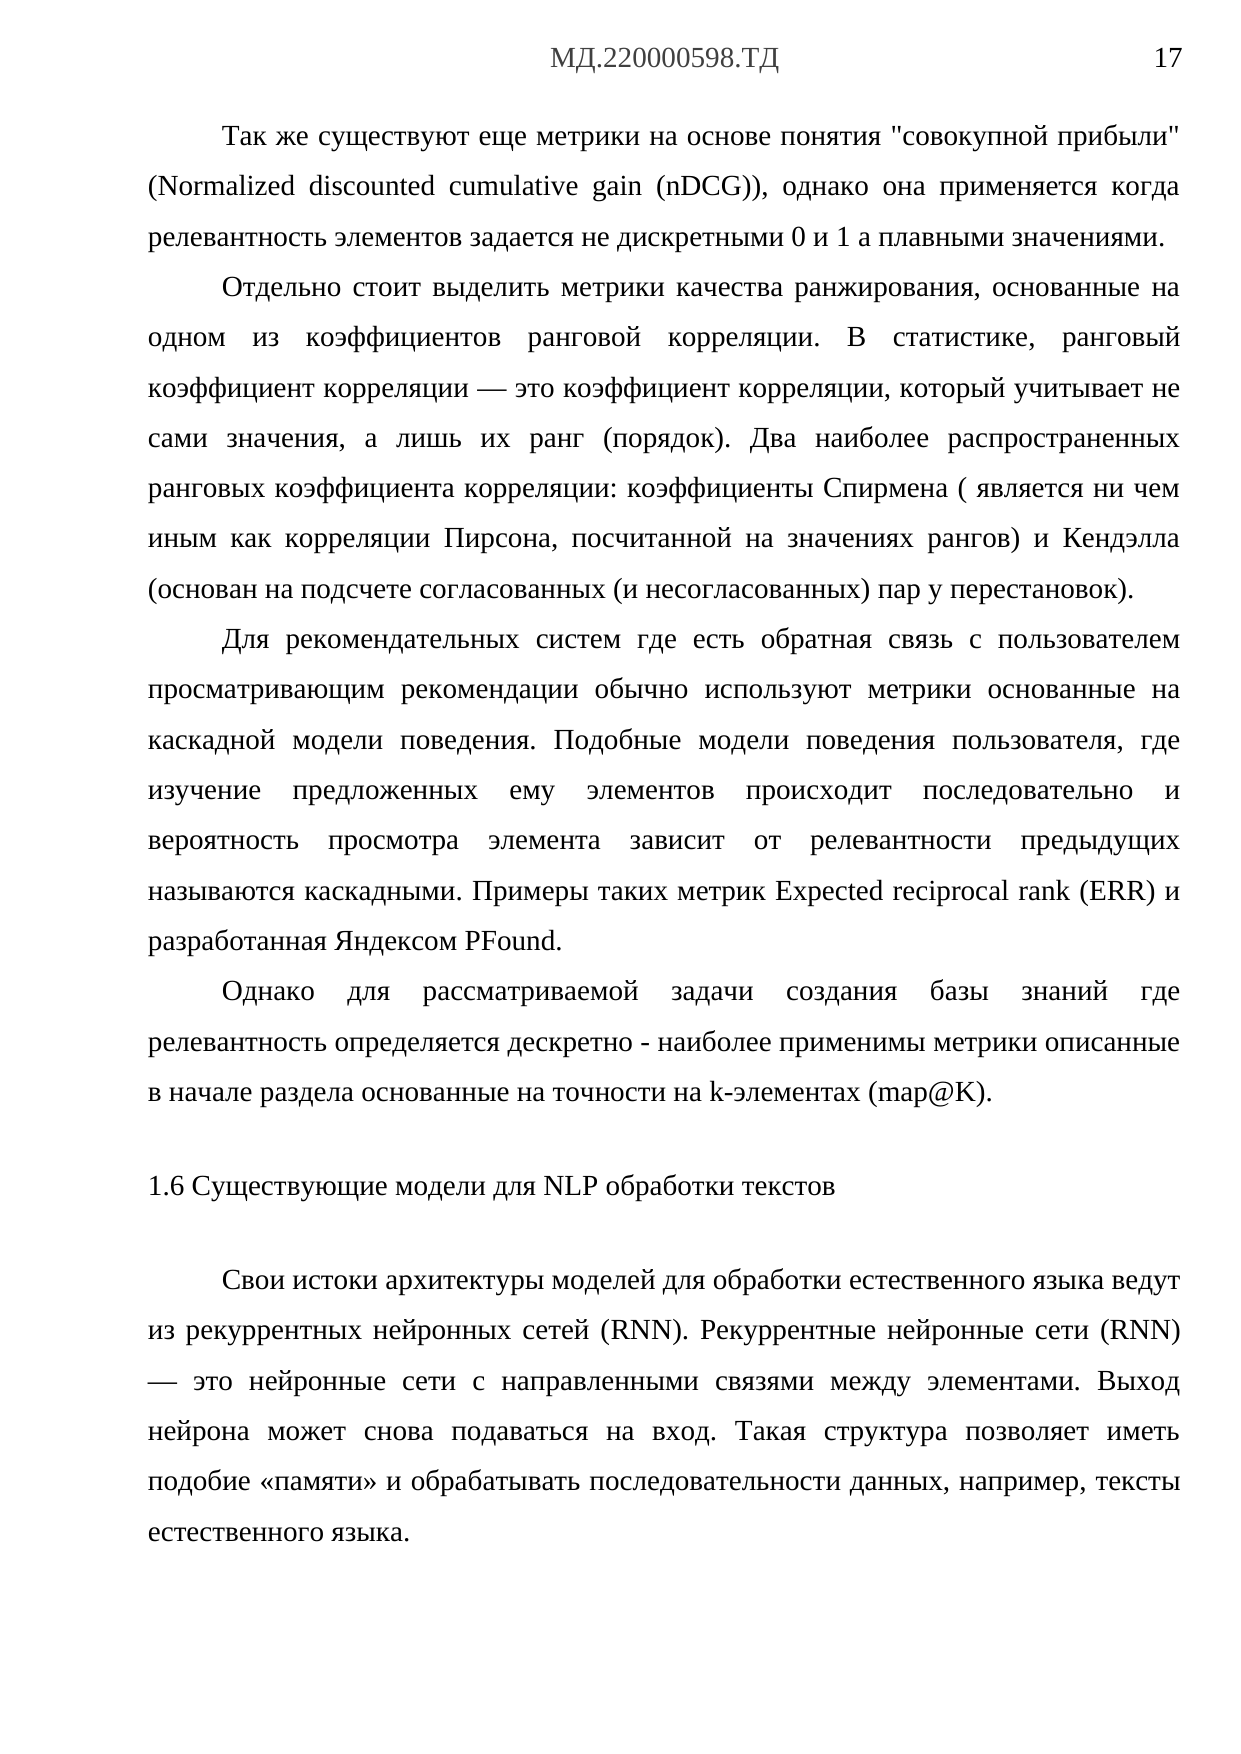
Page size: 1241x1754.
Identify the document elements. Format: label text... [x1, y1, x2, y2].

text Так же существуют еще метрики на основе понятия "совокупной прибыли" (Normalized discounted cumulative gain (nDCG)), однако она применяется когда релевантность элементов задается не дискретными 0 и 1 а плавными значениями. [148, 118, 1181, 252]
text Однако для рассматриваемой задачи создания базы знаний где релевантность определяется дескретно - наиболее применимы метрики описанные в начале раздела основанные на точности на k-элементах (map@K). [148, 973, 1181, 1108]
text Отдельно стоит выделить метрики качества ранжирования, основанные на одном из коэффициентов ранговой корреляции. В статистике, ранговый коэффициент корреляции — это коэффициент корреляции, который учитывает не сами значения, а лишь их ранг (порядок). Два наиболее распространенных ранговых коэффициента корреляции: коэффициенты Спирмена ( является ни чем иным как корреляции Пирсона, посчитанной на значениях рангов) и Кендэлла (основан на подсчете согласованных (и несогласованных) пар у перестановок). [148, 269, 1181, 604]
text Свои истоки архитектуры моделей для обработки естественного языка ведут из рекуррентных нейронных сетей (RNN). Рекуррентные нейронные сети (RNN) — это нейронные сети с направленными связями между элементами. Выход нейрона может снова подаваться на вход. Такая структура позволяет иметь подобие «памяти» и обрабатывать последовательности данных, например, тексты естественного языка. [148, 1262, 1181, 1547]
subtitle Существующие модели для NLP обработки текстов [148, 1168, 1181, 1202]
text Для рекомендательных систем где есть обратная связь с пользователем просматривающим рекомендации обычно используют метрики основанные на каскадной модели поведения. Подобные модели поведения пользователя, где изучение предложенных ему элементов происходит последовательно и вероятность просмотра элемента зависит от релевантности предыдущих называются каскадными. Примеры таких метрик Expected reciprocal rank (ERR) и разработанная Яндексом PFound. [148, 621, 1181, 957]
